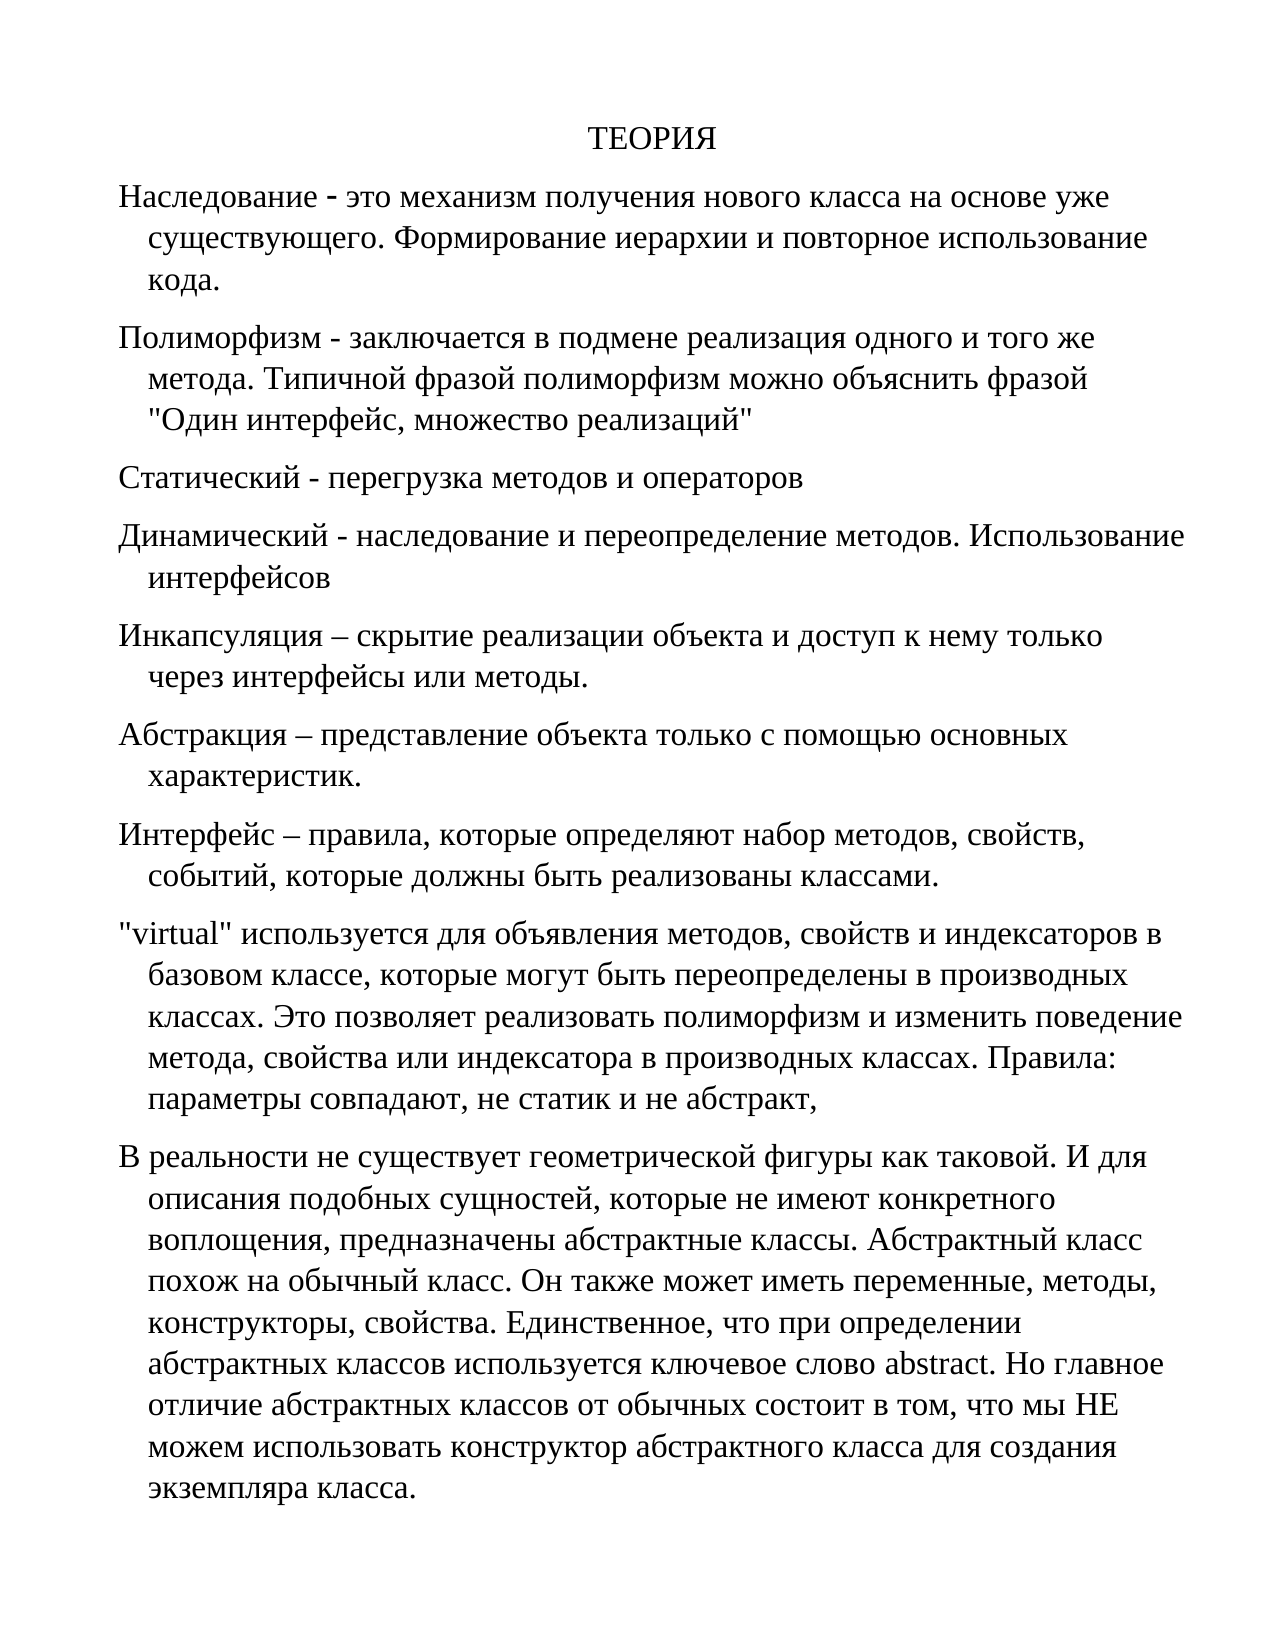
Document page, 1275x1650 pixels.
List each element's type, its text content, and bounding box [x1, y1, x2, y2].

text Статический - перегрузка методов и операторов [118, 458, 1186, 496]
text Наследование это механизм получения нового класса на основе уже существующего. Формирование иерархии и повторное использование кода. [118, 176, 1186, 297]
text Динамический - наследование и переопределение методов. Использование интерфейсов [118, 516, 1186, 595]
text ТЕОРИЯ [118, 118, 1186, 156]
text В реальности не существует геометрической фигуры как таковой. И для описания подобных сущностей, которые не имеют конкретного воплощения, предназначены абстрактные классы. Абстрактный класс похож на обычный класс. Он также может иметь переменные, методы, конструкторы, свойства. Единственное, что при определении абстрактных классов используется ключевое слово abstract. Но главное отличие абстрактных классов от обычных состоит в том, что мы НЕ можем использовать конструктор абстрактного класса для создания экземпляра класса. [118, 1137, 1186, 1506]
text "virtual" используется для объявления методов, свойств и индексаторов в базовом классе, которые могут быть переопределены в производных классах. Это позволяет реализовать полиморфизм и изменить поведение метода, свойства или индексатора в производных классах. Правила: параметры совпадают, не статик и не абстракт, [118, 913, 1186, 1117]
text Инкапсуляция – скрытие реализации объекта и доступ к нему только через интерфейсы или методы. [118, 615, 1186, 695]
text Интерфейс – правила, которые определяют набор методов, свойств, событий, которые должны быть реализованы классами. [118, 814, 1186, 893]
text Полиморфизм - заключается в подмене реализация одного и того же метода. Типичной фразой полиморфизм можно объяснить фразой "Один интерфейс, множество реализаций" [118, 317, 1186, 438]
text Абстракция – представление объекта только с помощью основных характеристик. [118, 714, 1186, 794]
